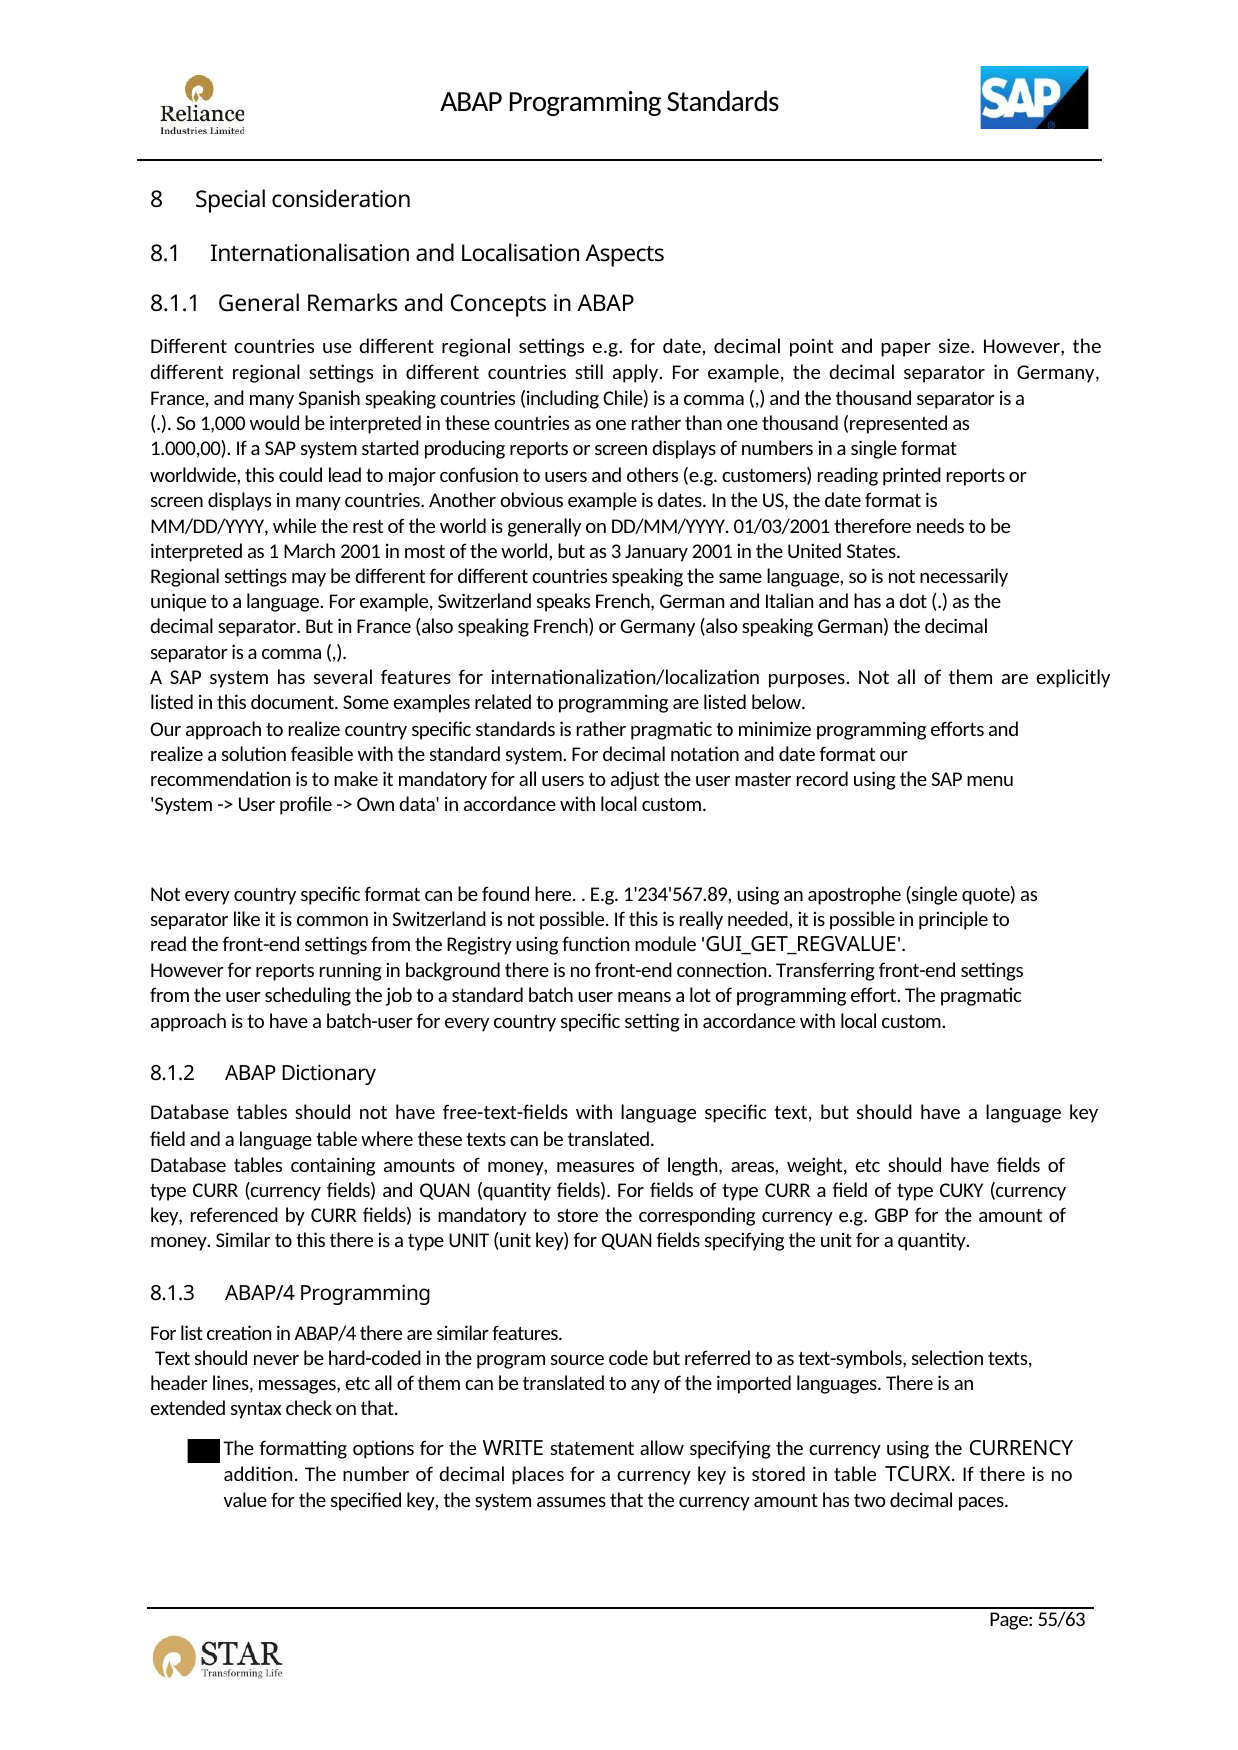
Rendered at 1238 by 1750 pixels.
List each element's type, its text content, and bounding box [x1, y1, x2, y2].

picture [1009, 66, 1089, 85]
text 8.1.3 ABAP/4 Programming [150, 1282, 1237, 1306]
picture [980, 118, 1089, 129]
text A SAP system has several features for internationalization/localization purposes. Not all of them are explicitly listed in this document. Some examples related to programming are listed below. [150, 664, 1112, 714]
text worldwide, this could lead to major confusion to users and others (e.g. customers) reading printed reports or screen displays in many countries. Another obvious example is dates. In the US, the date format is MM/DD/YYYY, while the rest of the world is generally on DD/MM/YYYY. 01/03/2001 therefore needs to be interpreted as 1 March 2001 in most of the world, but as 3 January 2001 in the United States. Regional settings may be different for different countries speaking the same language, so is not necessarily unique to a language. For example, Switzerland speaks French, German and Italian and has a dot (.) as the decimal separator. But in France (also speaking French) or Germany (also speaking German) the decimal separator is a comma (,). [150, 463, 1072, 664]
text ABAP Programming Standards [440, 85, 1237, 118]
text 8.1 Internationalisation and Localisation Aspects [150, 240, 1237, 266]
text 8.1.2 ABAP Dictionary [150, 1061, 1237, 1085]
picture [160, 75, 245, 134]
text For list creation in ABAP/4 there are similar features. [150, 1322, 1237, 1346]
text Different countries use different regional settings e.g. for date, decimal point and paper size. However, the different regional settings in different countries still apply. For example, the decimal separator in Germany, France, and many Spanish speaking countries (including Chile) is a comma (,) and the thousand separator is a [150, 333, 1110, 411]
text Database tables should not have free-text-fields with language specific text, but should have a language key field and a language table where these texts can be translated. [150, 1098, 1100, 1152]
picture [152, 1635, 283, 1680]
text Not every country specific format can be found here. . E.g. 1'234'567.89, using an apostrophe (single quote) as separator like it is common in Switzerland is not possible. If this is really needed, it is possible in principle to read the front-end settings from the Registry using function module 'GUI_GET_REGVALUE'. However for reports running in background there is no front-end connection. Transferring front-end settings from the user scheduling the job to a standard batch user means a lot of programming effort. The pragmatic approach is to have a batch-user for every country specific setting in accordance with local custom. [150, 881, 1083, 1033]
text Database tables containing amounts of money, measures of length, areas, weight, etc should have fields of type CURR (currency fields) and QUAN (quantity fields). For fields of type CURR a field of type CUKY (currency key, referenced by CURR fields) is mandatory to store the corresponding currency e.g. GBP for the amount of money. Similar to this there is a type UNIT (unit key) for QUAN fields specifying the unit for a quantity. [150, 1152, 1073, 1252]
text Page: 55/63 [989, 1607, 1237, 1631]
picture [187, 1439, 220, 1463]
text 8.1.1 General Remarks and Concepts in ABAP [150, 291, 1237, 317]
text Text should never be hard-coded in the program source code but referred to as text-symbols, selection texts, header lines, messages, etc all of them can be translated to any of the imported languages. There is an extended syntax check on that. [150, 1346, 1077, 1421]
text 1.000,00). If a SAP system started producing reports or screen displays of numbers in a single format [150, 436, 1237, 460]
picture [980, 75, 1010, 85]
text Our approach to realize country specific standards is rather pragmatic to minimize programming efforts and realize a solution feasible with the standard system. For decimal notation and date format our recommendation is to make it mandatory for all users to adjust the user master record using the SAP menu 'System -> User profile -> Own data' in accordance with local custom. [150, 716, 1063, 816]
text The formatting options for the WRITE statement allow specifying the currency using the CURRENCY addition. The number of decimal places for a currency key is stored in table TCURX. If there is no value for the specified key, the system assumes that the currency amount has two decimal paces. [223, 1434, 1079, 1513]
text 8 Special consideration [150, 187, 1237, 213]
text (.). So 1,000 would be interpreted in these countries as one rather than one thousand (represented as [150, 411, 1237, 435]
